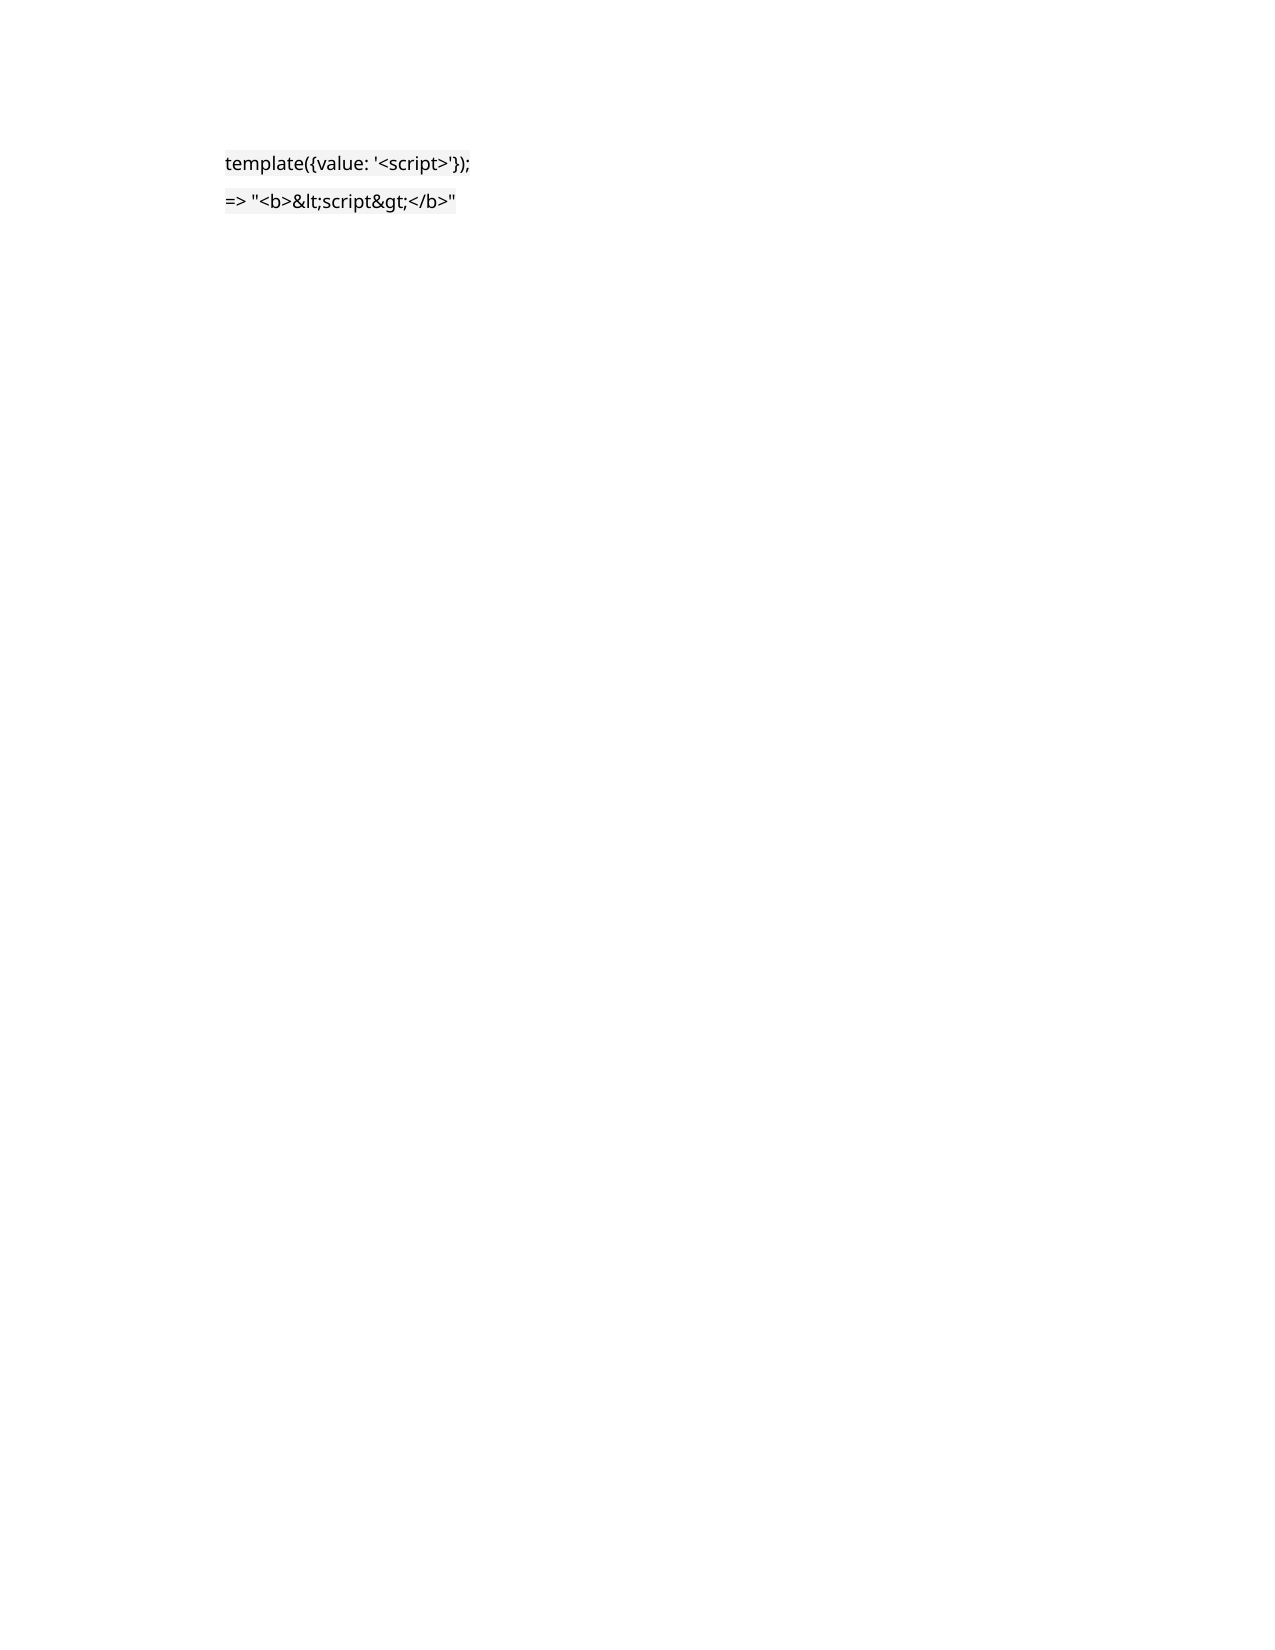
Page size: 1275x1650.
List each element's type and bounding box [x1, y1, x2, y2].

text [225, 150, 1125, 214]
